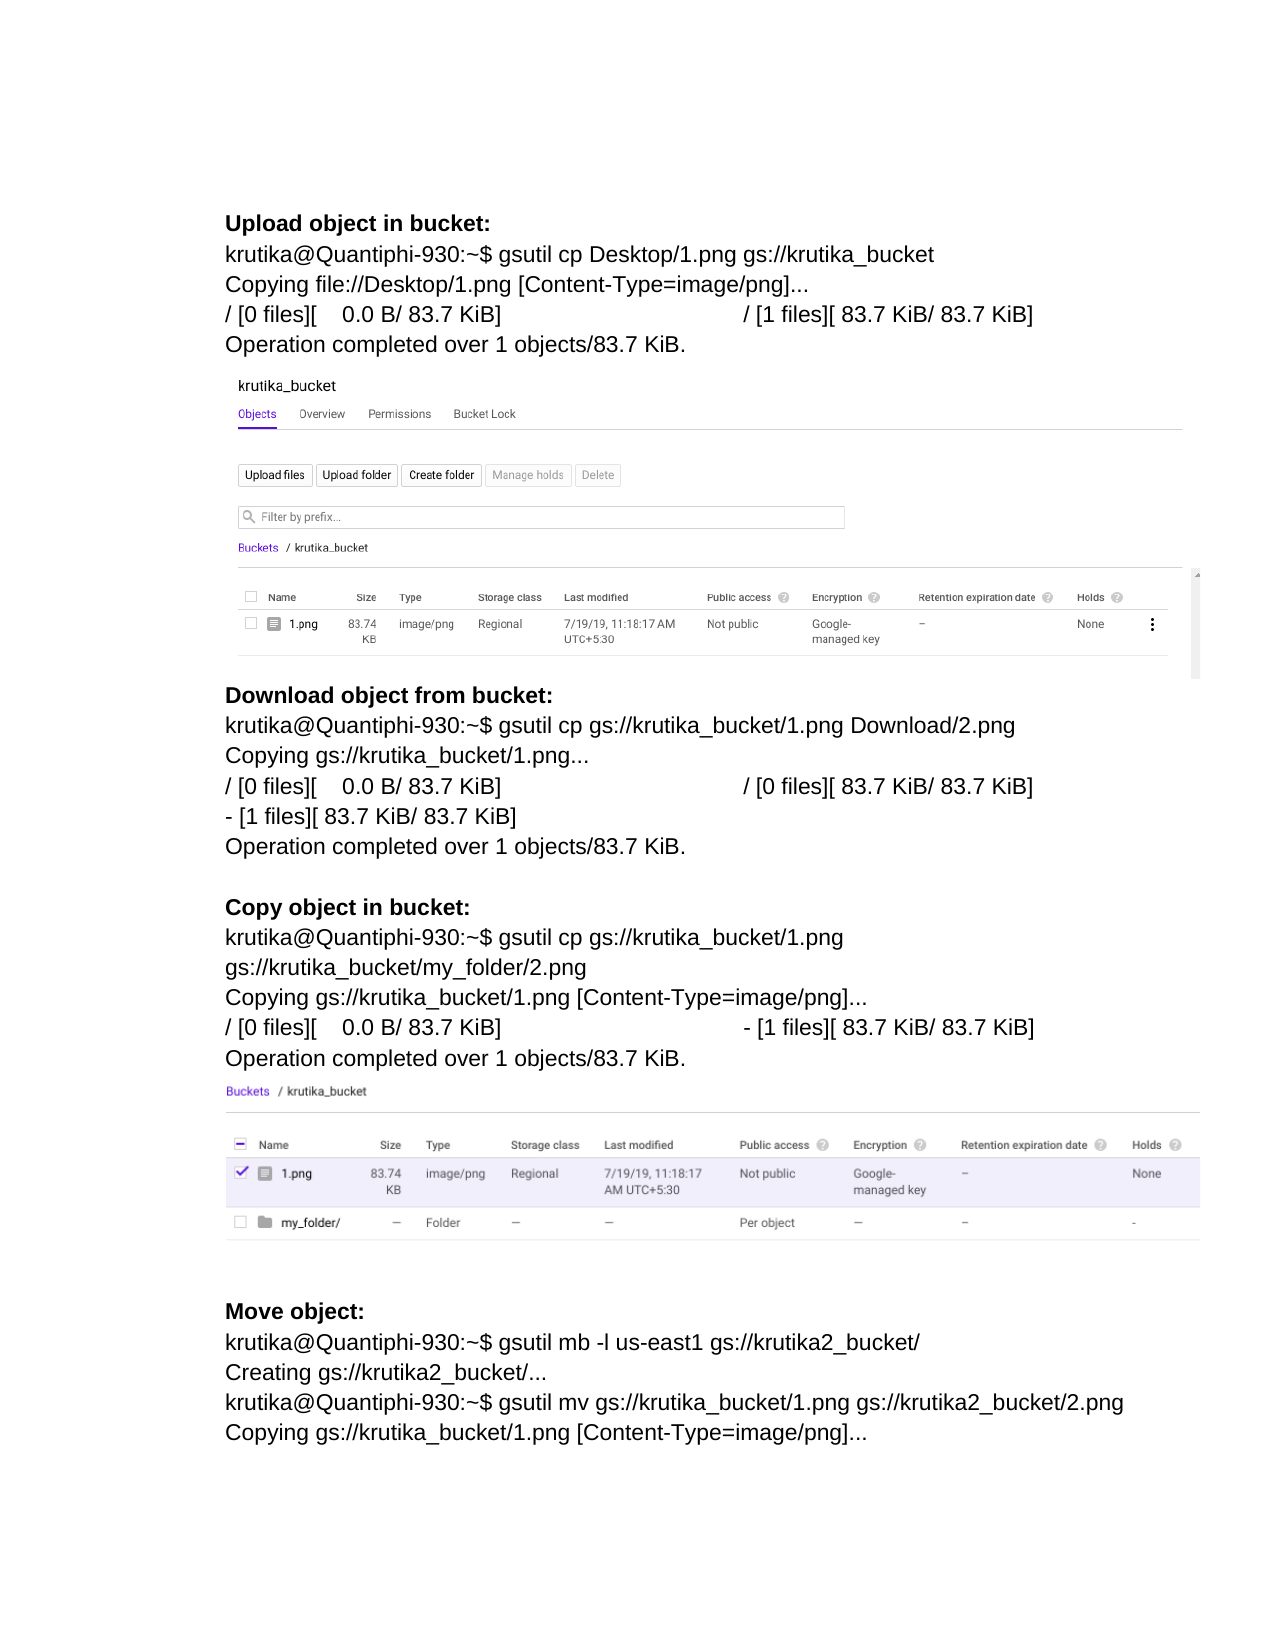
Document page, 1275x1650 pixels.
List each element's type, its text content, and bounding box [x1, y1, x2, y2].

picture [225, 1074, 1200, 1265]
text Copying gs://krutika_bucket/1.png [Content-Type=image/png]... [225, 984, 1125, 1010]
text Copy object in bucket: [225, 893, 1125, 920]
text / [0 files][ 0.0 B/ 83.7 KiB] / [0 files][ 83.7 KiB/ 83.7 KiB] - [1 files][ 83.7 KiB/ 83.7 KiB] [225, 773, 1125, 829]
text Download object from bucket: [225, 682, 1125, 708]
text Move object: [225, 1298, 1125, 1325]
text krutika@Quantiphi-930:~$ gsutil mb -l us-east1 gs://krutika2_bucket/ [225, 1328, 1125, 1355]
text krutika@Quantiphi-930:~$ gsutil cp gs://krutika_bucket/1.png Download/2.png [225, 712, 1125, 738]
text Upload object in bucket: [225, 210, 1125, 237]
text Creating gs://krutika2_bucket/... [225, 1359, 1125, 1385]
text Operation completed over 1 objects/83.7 KiB. [225, 1044, 1125, 1071]
text Copying gs://krutika_bucket/1.png [Content-Type=image/png]... [225, 1419, 1125, 1446]
text Copying gs://krutika_bucket/1.png... [225, 742, 1125, 769]
text krutika@Quantiphi-930:~$ gsutil cp gs://krutika_bucket/1.png gs://krutika_bucket/my_folder/2.png [225, 924, 1125, 980]
text krutika@Quantiphi-930:~$ gsutil cp Desktop/1.png gs://krutika_bucket [225, 241, 1125, 267]
text Operation completed over 1 objects/83.7 KiB. [225, 833, 1125, 859]
text / [0 files][ 0.0 B/ 83.7 KiB] - [1 files][ 83.7 KiB/ 83.7 KiB] [225, 1014, 1125, 1041]
picture [225, 361, 1200, 679]
text / [0 files][ 0.0 B/ 83.7 KiB] / [1 files][ 83.7 KiB/ 83.7 KiB] [225, 301, 1125, 327]
text Copying file://Desktop/1.png [Content-Type=image/png]... [225, 271, 1125, 297]
text krutika@Quantiphi-930:~$ gsutil mv gs://krutika_bucket/1.png gs://krutika2_bucket/2.png [225, 1389, 1125, 1415]
text Operation completed over 1 objects/83.7 KiB. [225, 331, 1125, 358]
